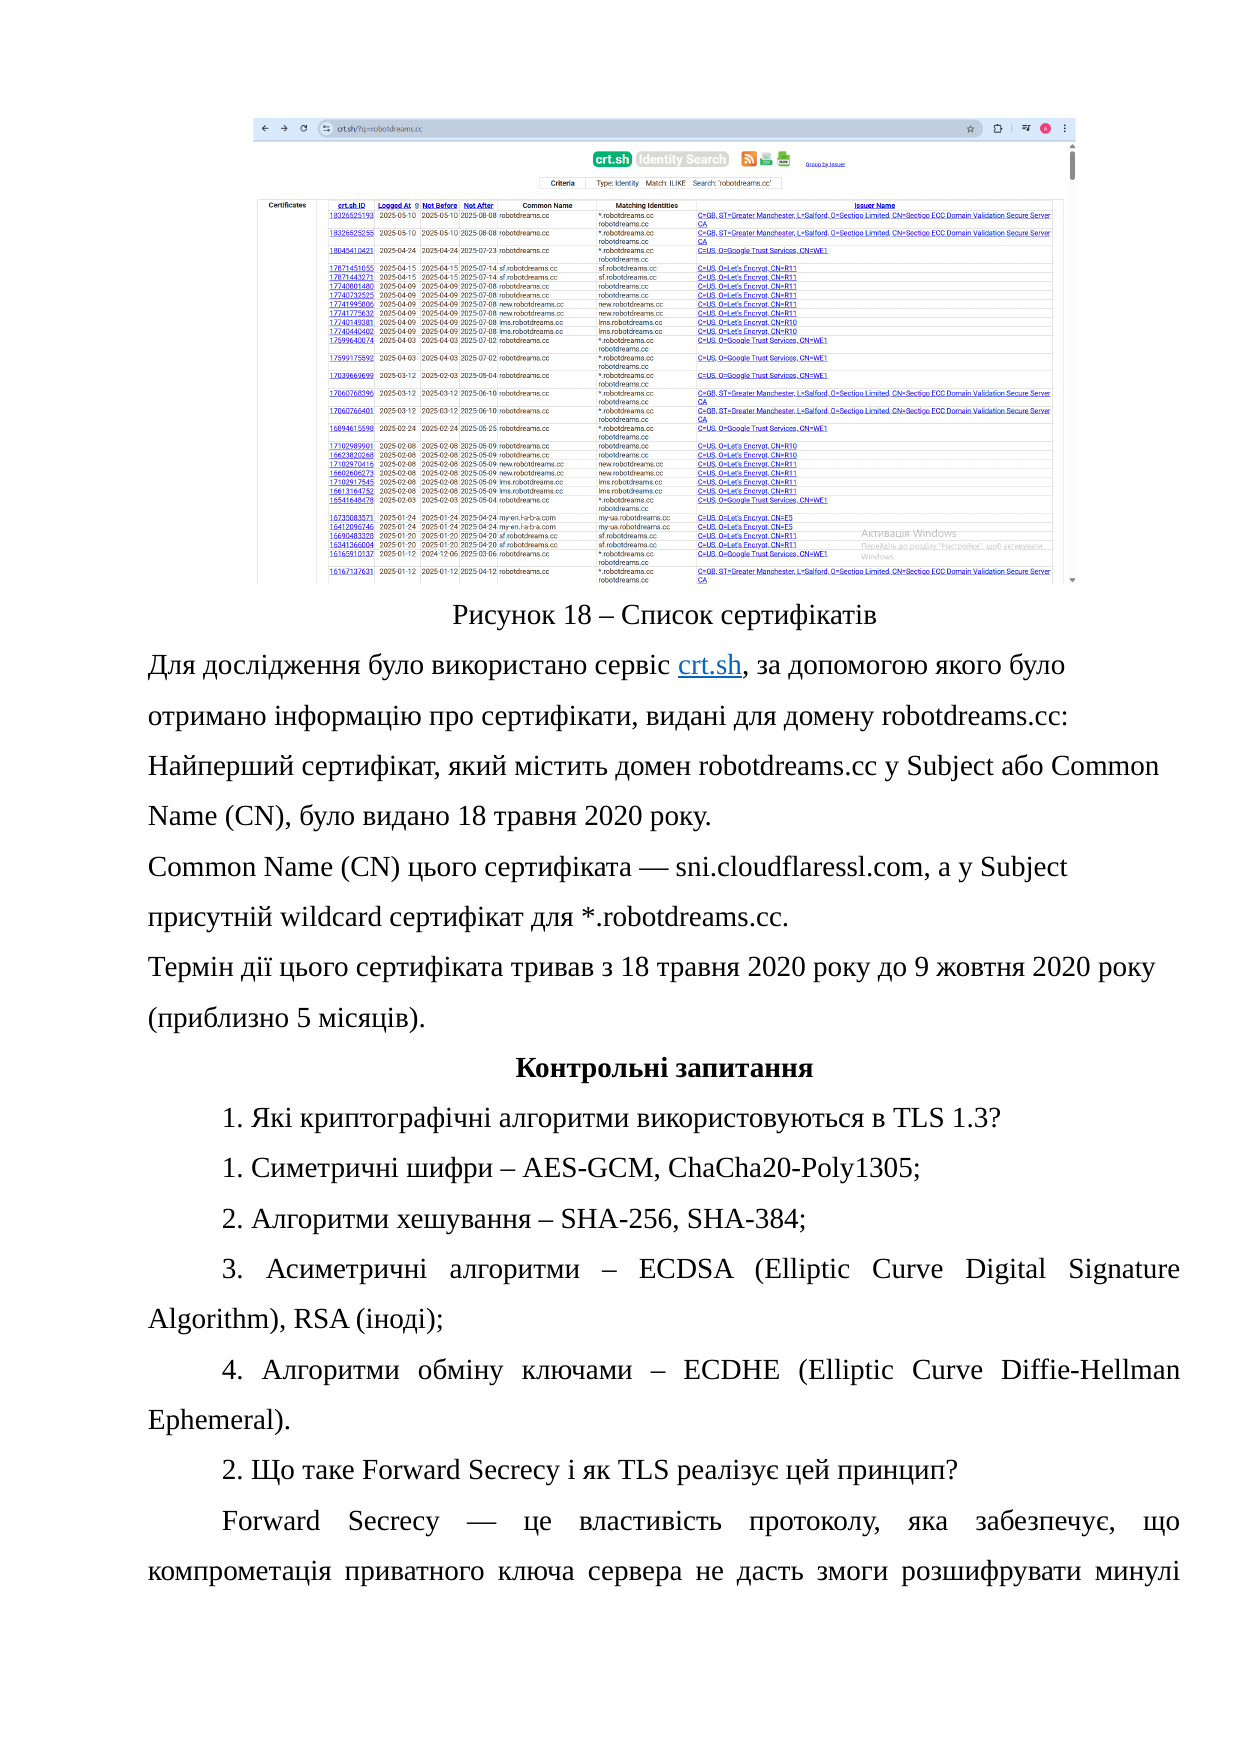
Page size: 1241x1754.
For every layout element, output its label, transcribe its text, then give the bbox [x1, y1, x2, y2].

text Контрольні запитання [148, 1050, 1181, 1083]
text Найперший сертифікат, який містить домен robotdreams.cc у Subject або Common Name (CN), було видано 18 травня 2020 року. [148, 748, 1181, 832]
text Термін дії цього сертифіката тривав з 18 травня 2020 року до 9 жовтня 2020 року (приблизно 5 місяців). [148, 949, 1181, 1033]
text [148, 1503, 1181, 1587]
text 2. Що таке Forward Secrecy і як TLS реалізує цей принцип? [148, 1452, 1181, 1486]
text Рисунок 18 – Список сертифікатів [148, 597, 1181, 631]
text 1. Симетричні шифри – AES-GCM, ChaCha20-Poly1305; [148, 1151, 1181, 1184]
text 2. Алгоритми хешування – SHA-256, SHA-384; [148, 1201, 1181, 1234]
text Для дослідження було використано сервіс crt.sh, за допомогою якого було отримано інформацію про сертифікати, видані для домену robotdreams.cc: [148, 647, 1181, 731]
text 3. Асиметричні алгоритми – ECDSA (Elliptic Curve Digital Signature Algorithm), RSA (іноді); [148, 1251, 1181, 1335]
text 4. Алгоритми обміну ключами – ECDHE (Elliptic Curve Diffie-Hellman Ephemeral). [148, 1352, 1181, 1436]
text Common Name (CN) цього сертифіката — sni.cloudflaressl.com, а у Subject присутній wildcard сертифікат для *.robotdreams.cc. [148, 849, 1181, 933]
picture [253, 118, 1076, 584]
text 1. Які криптографічні алгоритми використовуються в TLS 1.3? [148, 1100, 1181, 1134]
